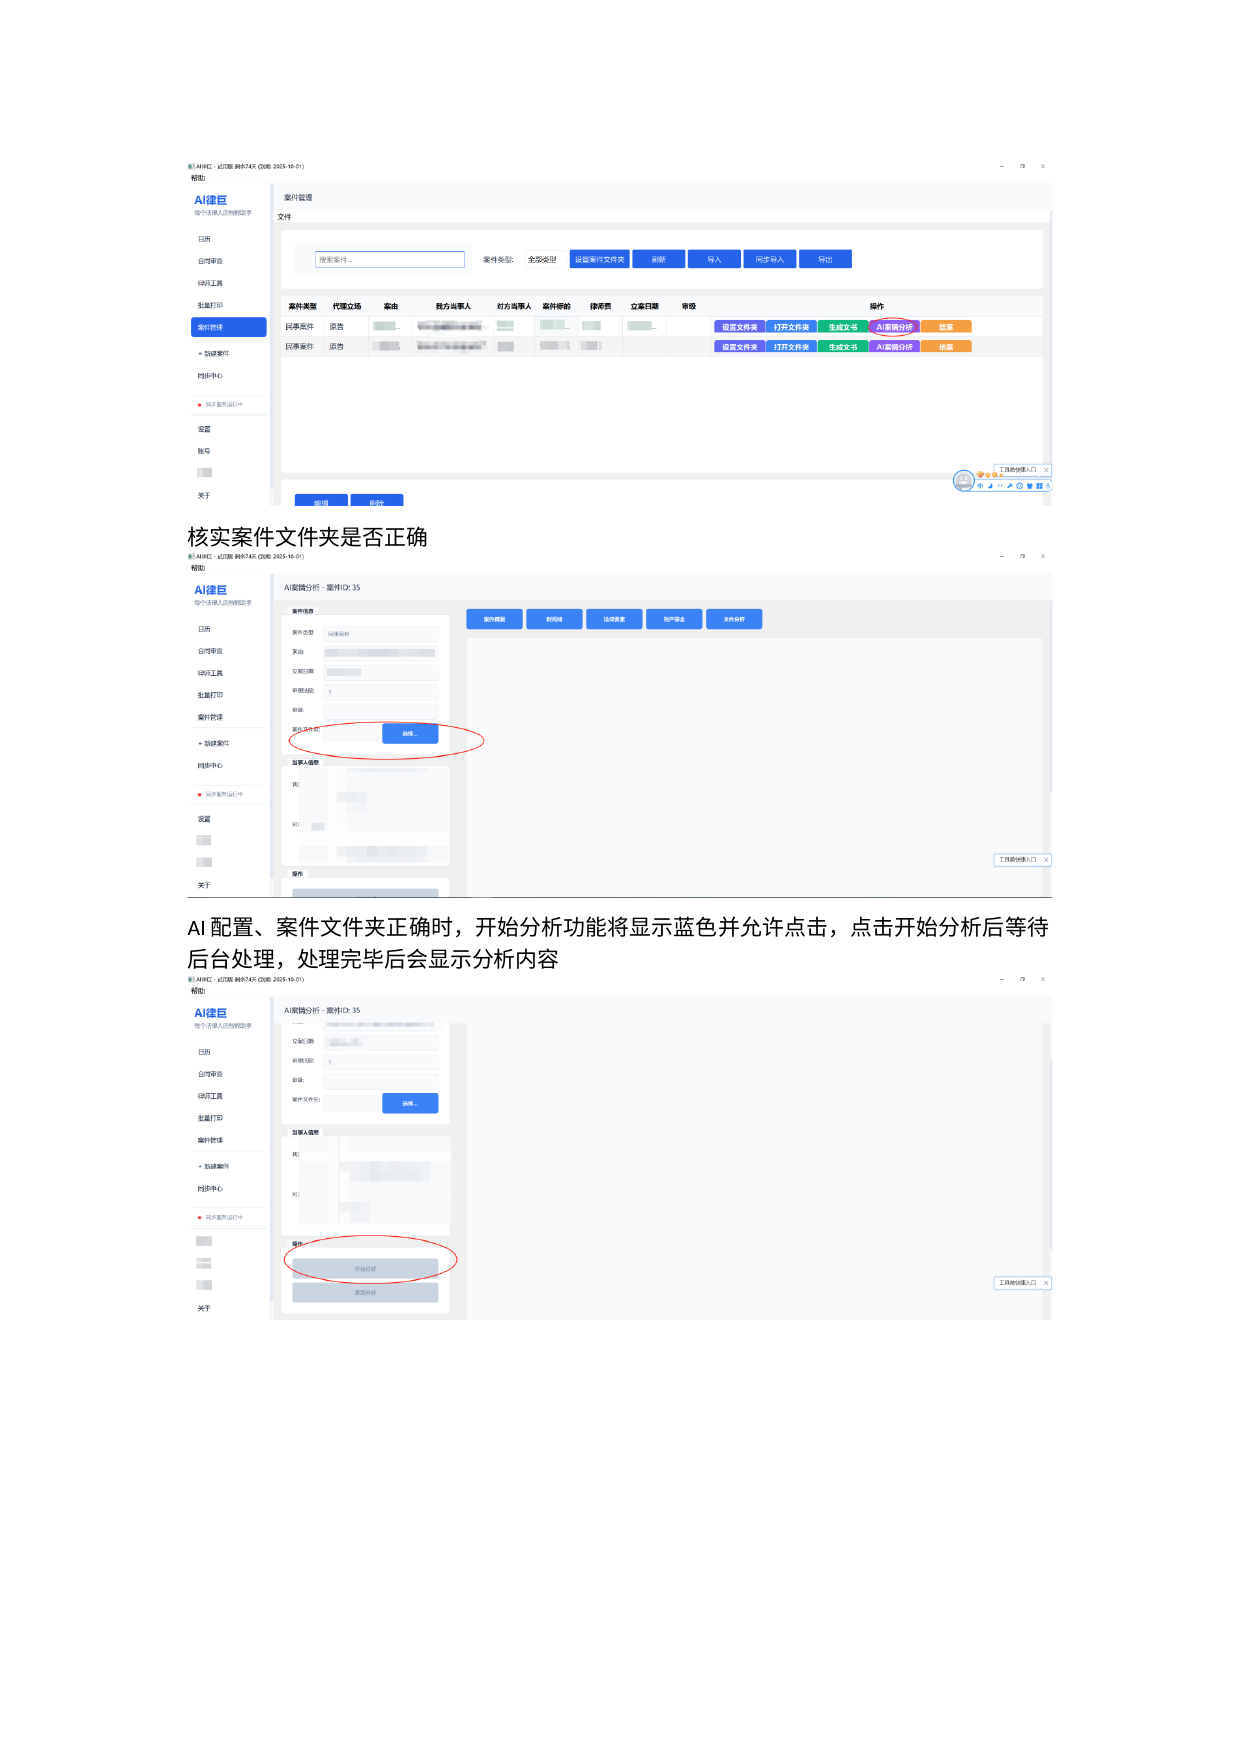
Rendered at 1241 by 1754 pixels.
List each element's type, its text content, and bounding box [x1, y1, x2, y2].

picture [187, 552, 1053, 898]
picture [187, 162, 1053, 506]
list 核实案件文件夹是否正确 [187, 519, 1053, 552]
picture [187, 974, 1053, 1320]
list AI配置、案件文件夹正确时，开始分析功能将显示蓝色并允许点击，点击开始分析后等待后台处理，处理完毕后会显示分析内容 [187, 909, 1053, 974]
